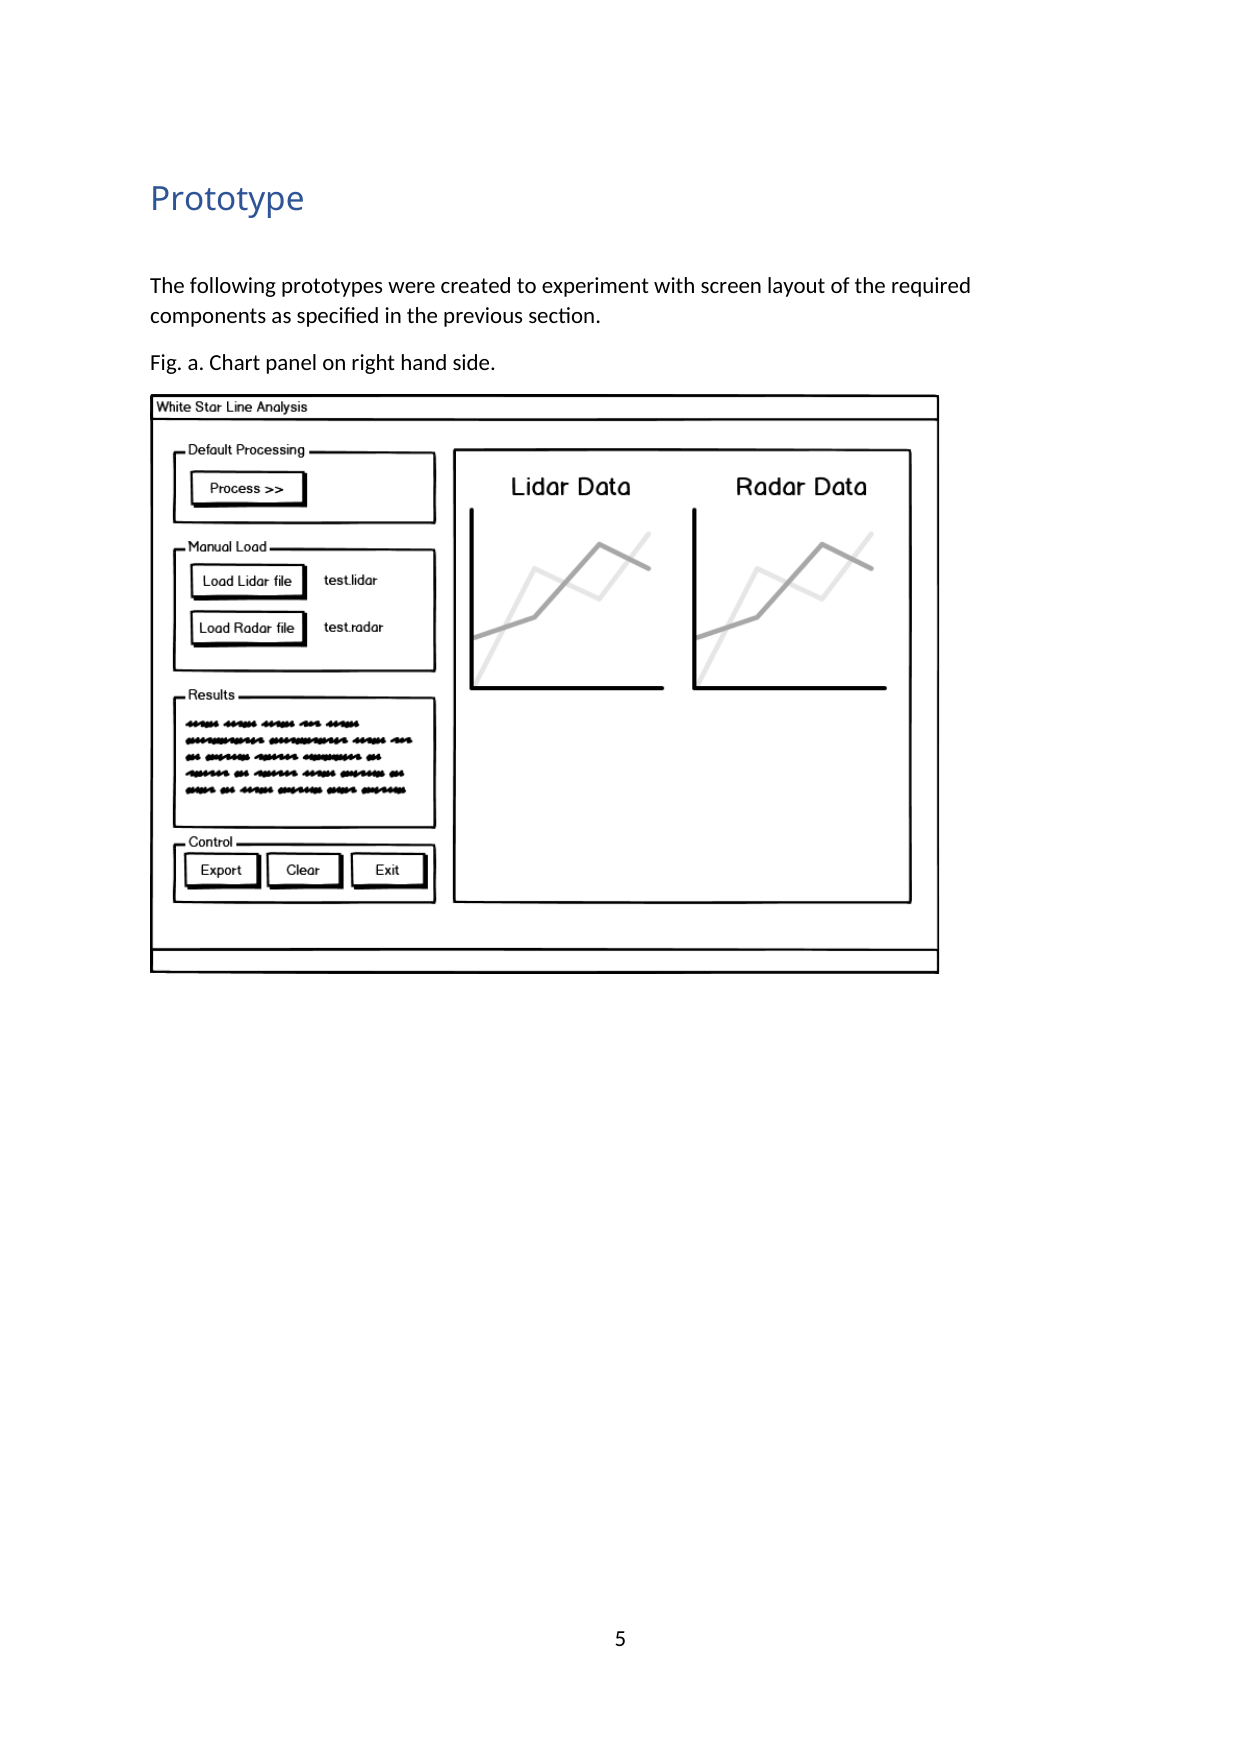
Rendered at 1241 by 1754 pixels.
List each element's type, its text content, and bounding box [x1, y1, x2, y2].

picture [150, 394, 940, 974]
subtitle Prototype [150, 175, 1090, 220]
text The following prototypes were created to experiment with screen layout of the required components as specified in the previous section. [150, 271, 1090, 329]
text Fig. a. Chart panel on right hand side. [150, 348, 1090, 376]
